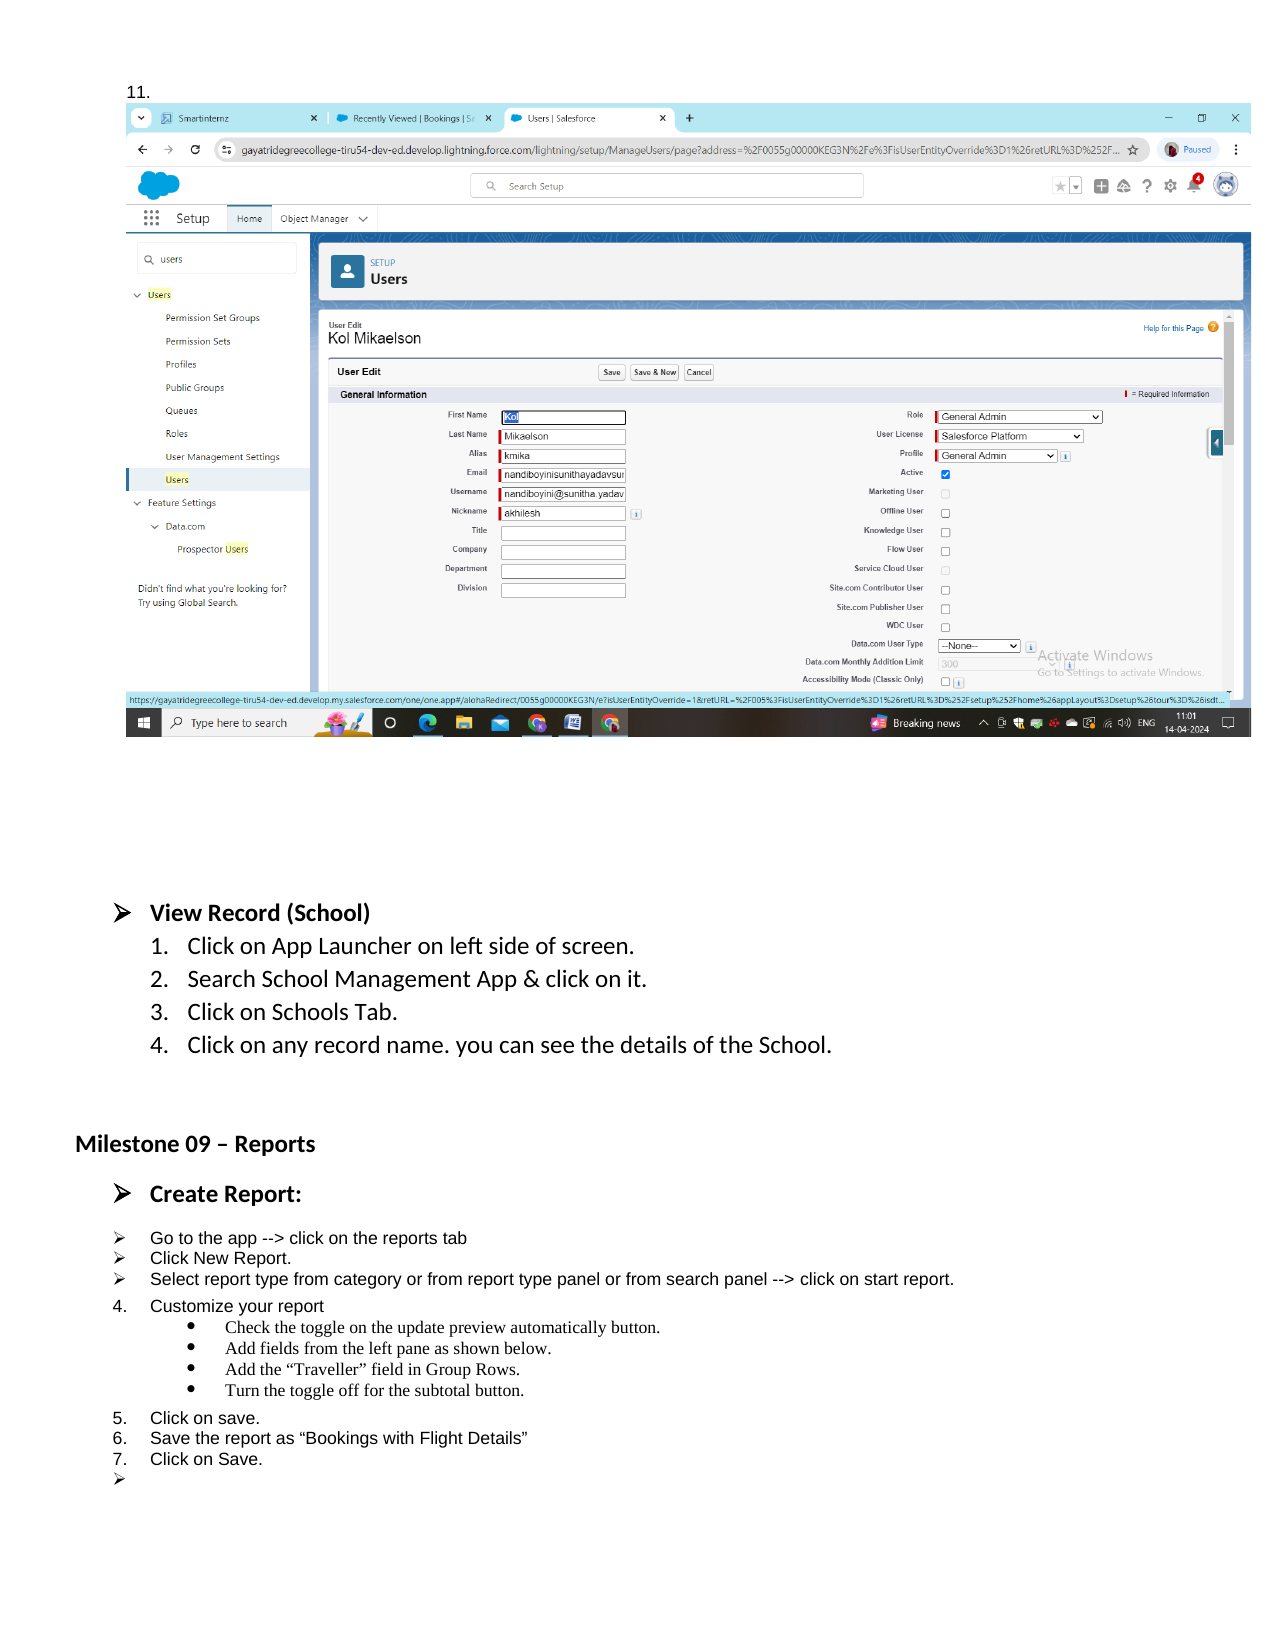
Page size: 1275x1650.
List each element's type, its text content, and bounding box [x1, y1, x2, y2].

list Check the toggle on the update preview automatically button. [187, 1316, 1200, 1337]
text Milestone 09 – Reports [75, 1128, 1200, 1159]
list Save the report as “Bookings with Flight Details” [112, 1428, 1200, 1448]
list Click on save. [112, 1408, 1200, 1428]
list Select report type from category or from report type panel or from search panel --> click on start report. [112, 1268, 1200, 1289]
list Click on App Launcher on left side of screen. [150, 930, 1200, 961]
picture [126, 103, 1252, 737]
list Click New Report. [112, 1248, 1200, 1268]
list Turn the toggle off for the subtotal button. [187, 1379, 1200, 1401]
list Search School Management App & click on it. [150, 963, 1200, 994]
list Click on Schools Tab. [150, 996, 1200, 1027]
list Click on any record name. you can see the details of the School. [150, 1029, 1200, 1059]
list View Record (School) [112, 897, 1200, 928]
list Add fields from the left pane as shown below. [187, 1337, 1200, 1358]
list Go to the app --> click on the reports tab [112, 1227, 1200, 1248]
list Click on Save. [112, 1448, 1200, 1469]
list Customize your report [112, 1296, 1200, 1316]
list Create Report: [112, 1178, 1200, 1208]
list Add the “Traveller” field in Group Rows. [187, 1358, 1200, 1379]
